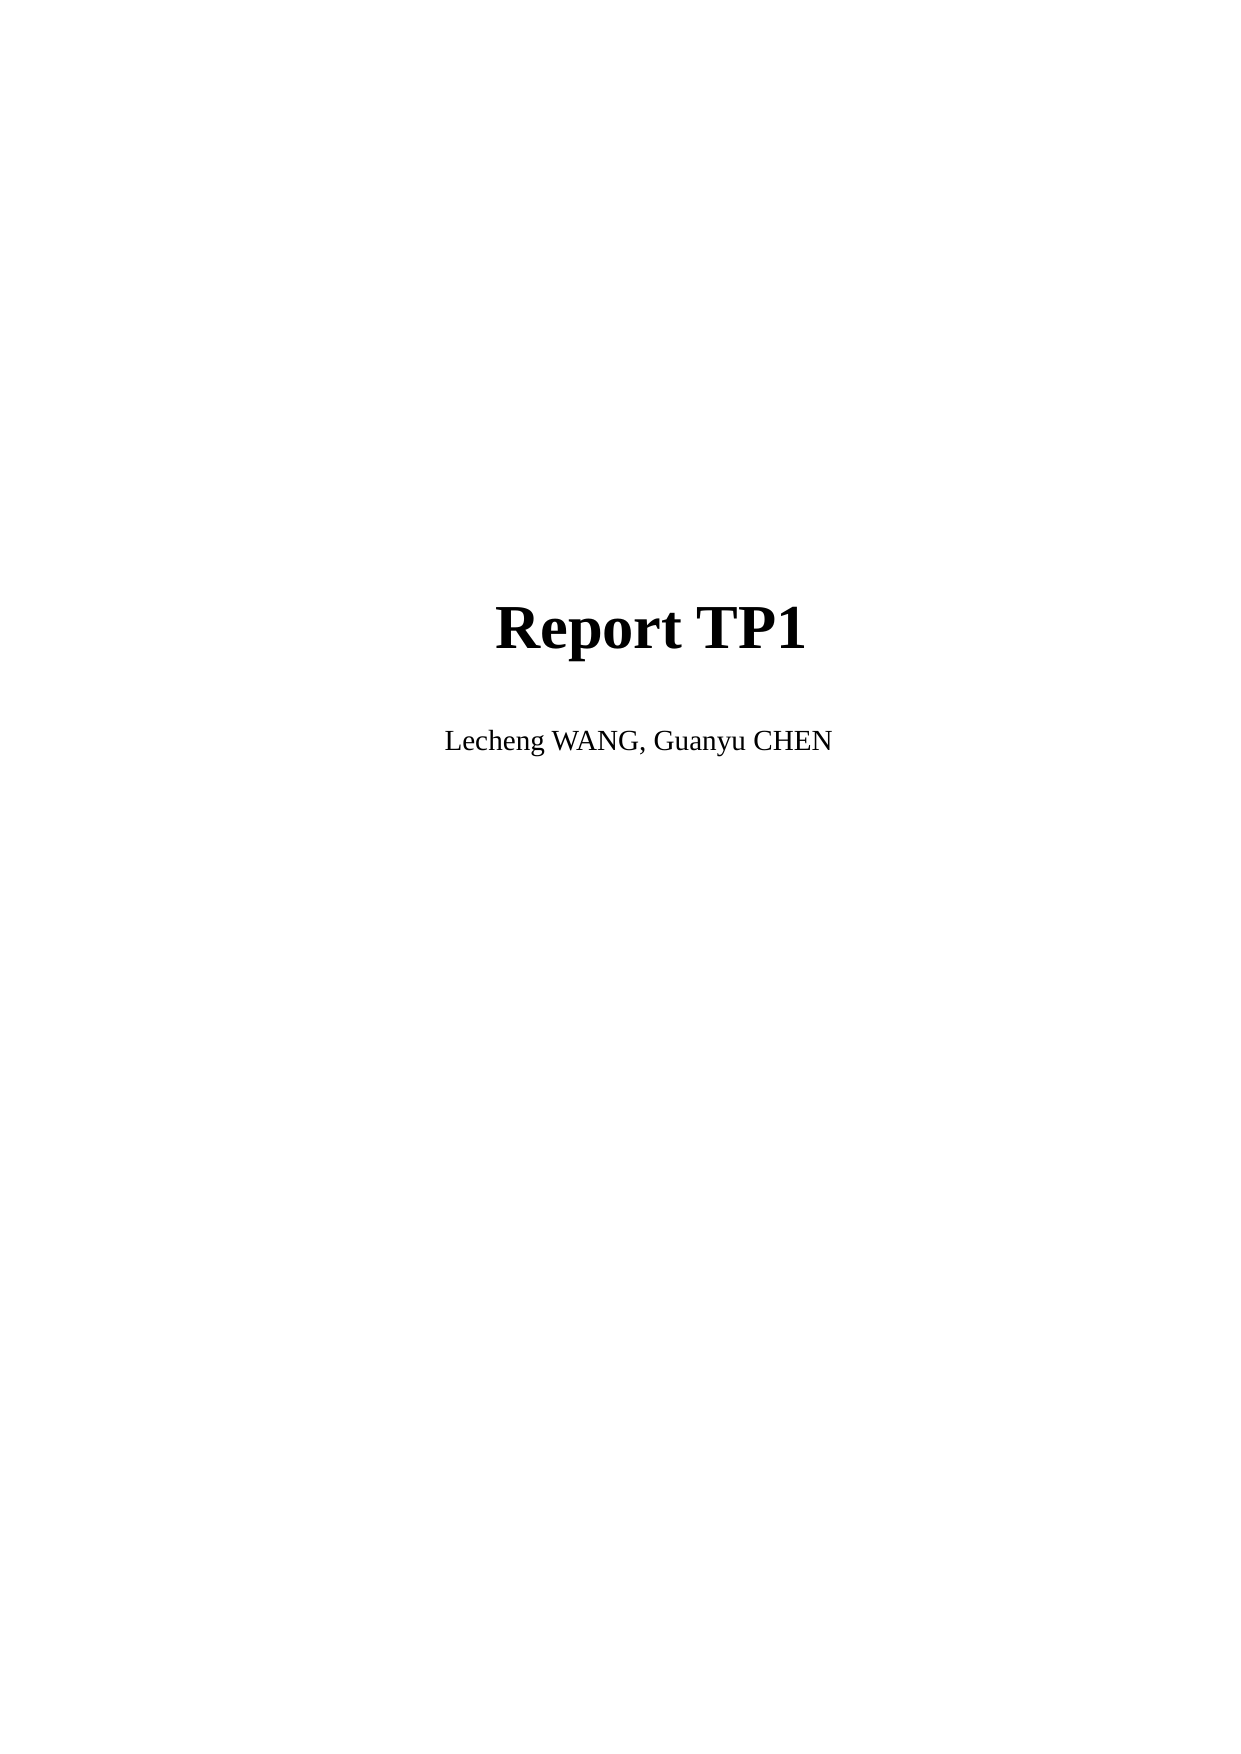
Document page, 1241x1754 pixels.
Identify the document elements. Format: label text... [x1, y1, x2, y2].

text Report TP1 [187, 577, 1053, 674]
text Lecheng WANG, Guanyu CHEN [187, 707, 1053, 772]
